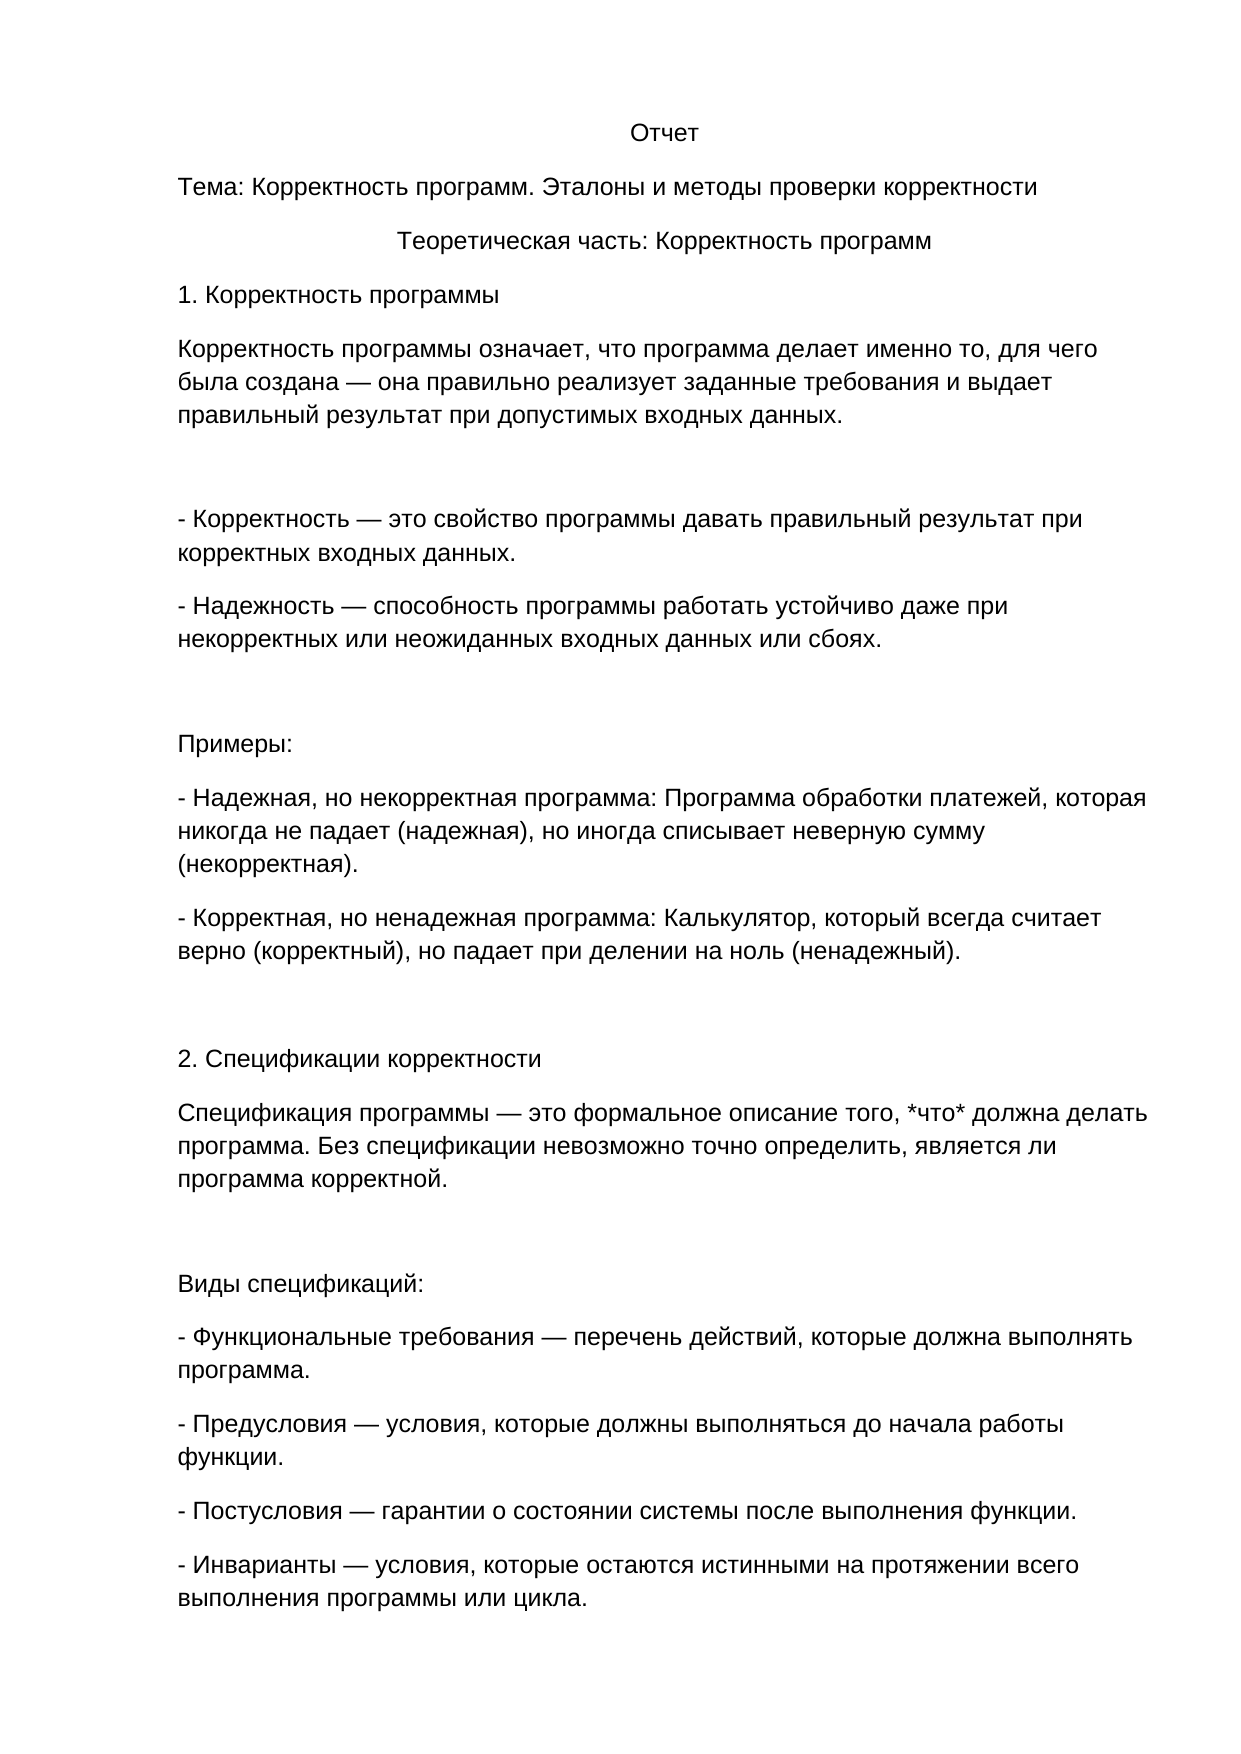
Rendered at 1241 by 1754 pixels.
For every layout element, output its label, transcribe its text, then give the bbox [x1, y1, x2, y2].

text Примеры: [177, 729, 1152, 758]
text Тема: Корректность программ. Эталоны и методы проверки корректности [177, 172, 1152, 201]
text Отчет [177, 118, 1152, 147]
text - Надежная, но некорректная программа: Программа обработки платежей, которая никогда не падает (надежная), но иногда списывает неверную сумму (некорректная). [177, 783, 1152, 878]
text - Надежность — способность программы работать устойчиво даже при некорректных или неожиданных входных данных или сбоях. [177, 591, 1152, 653]
text - Корректность — это свойство программы давать правильный результат при корректных входных данных. [177, 504, 1152, 566]
text - Инварианты — условия, которые остаются истинными на протяжении всего выполнения программы или цикла. [177, 1550, 1152, 1612]
text - Корректная, но ненадежная программа: Калькулятор, который всегда считает верно (корректный), но падает при делении на ноль (ненадежный). [177, 903, 1152, 965]
text - Функциональные требования — перечень действий, которые должна выполнять программа. [177, 1322, 1152, 1384]
text Виды спецификаций: [177, 1268, 1152, 1297]
text 1. Корректность программы [177, 280, 1152, 308]
text Спецификация программы — это формальное описание того, *что* должна делать программа. Без спецификации невозможно точно определить, является ли программа корректной. [177, 1098, 1152, 1192]
text Корректность программы означает, что программа делает именно то, для чего была создана — она правильно реализует заданные требования и выдает правильный результат при допустимых входных данных. [177, 333, 1152, 428]
text Теоретическая часть: Корректность программ [177, 226, 1152, 254]
text 2. Спецификации корректности [177, 1044, 1152, 1072]
text - Предусловия — условия, которые должны выполняться до начала работы функции. [177, 1409, 1152, 1471]
text - Постусловия — гарантии о состоянии системы после выполнения функции. [177, 1496, 1152, 1525]
